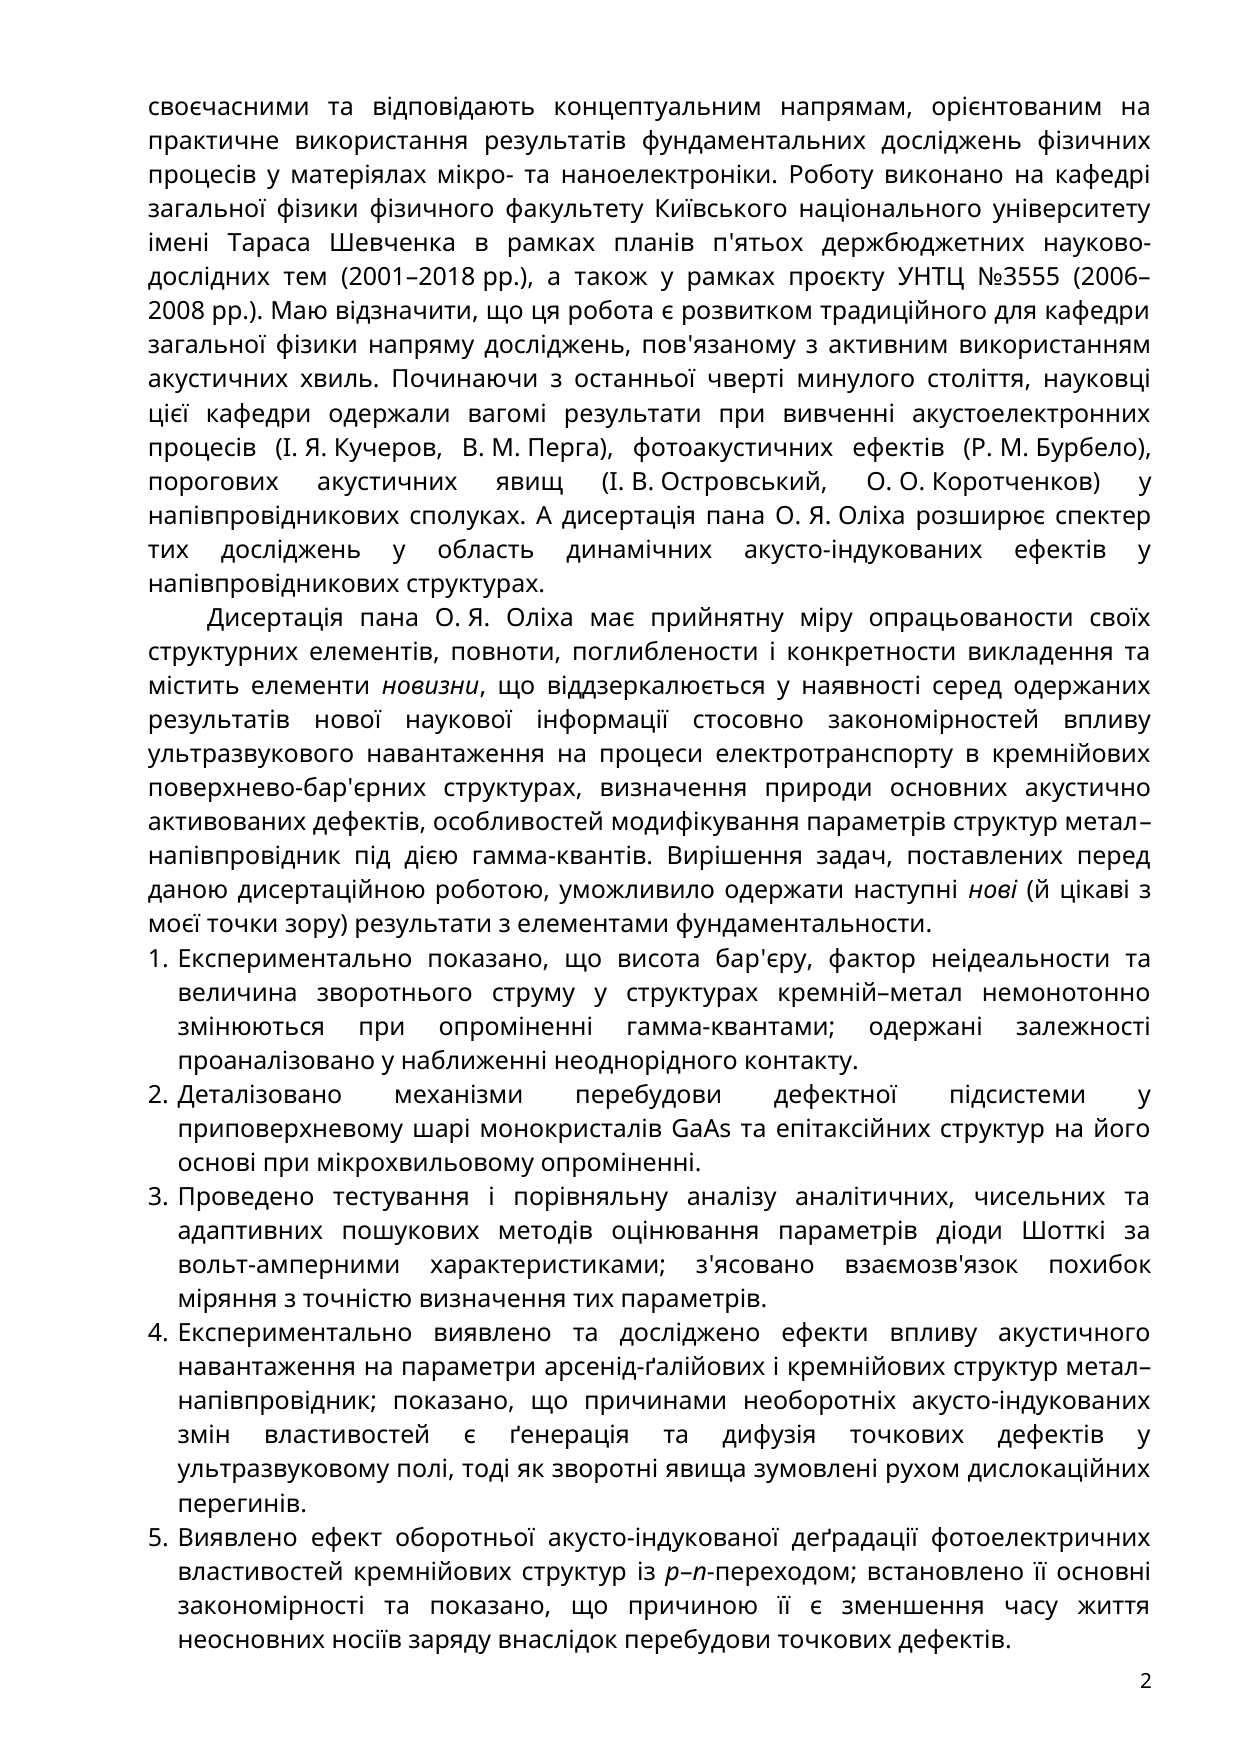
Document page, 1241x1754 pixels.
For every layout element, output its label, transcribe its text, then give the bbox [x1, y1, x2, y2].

text Дисертація пана О. Я. Оліха має прийнятну міру опрацьованости своїх структурних елементів, повноти, поглиблености і конкретности викладення та містить елементи новизни, що віддзеркалюється у наявності серед одержаних результатів нової наукової інформації стосовно закономірностей впливу ультразвукового навантаження на процеси електротранспорту в кремнійових поверхнево-бар'єрних структурах, визначення природи основних акустично активованих дефектів, особливостей модифікування параметрів структур метал–напівпровідник під дією гамма-квантів. Вирішення задач, поставлених перед даною дисертаційною роботою, уможливило одержати наступні нові (й цікаві з моєї точки зору) результати з елементами фундаментальности. [148, 599, 1152, 940]
list Експериментально показано, що висота бар'єру, фактор неідеальности та величина зворотнього струму у структурах кремній–метал немонотонно змінюються при опроміненні гамма-квантами; одержані залежності проаналізовано у наближенні неоднорідного контакту. [148, 940, 1152, 1076]
list Деталізовано механізми перебудови дефектної підсистеми у приповерхневому шарі монокристалів GaAs та епітаксійних структур на його основі при мікрохвильовому опроміненні. [148, 1076, 1152, 1179]
list Проведено тестування і порівняльну аналізу аналітичних, чисельних та адаптивних пошукових методів оцінювання параметрів діоди Шотткі за вольт-амперними характеристиками; з'ясовано взаємозв'язок похибок міряння з точністю визначення тих параметрів. [148, 1179, 1152, 1315]
list Виявлено ефект оборотньої акусто-індукованої деґрадації фотоелектричних властивостей кремнійових структур із p–n-переходом; встановлено її основні закономірності та показано, що причиною її є зменшення часу життя неосновних носіїв заряду внаслідок перебудови точкових дефектів. [148, 1519, 1152, 1656]
list Експериментально виявлено та досліджено ефекти впливу акустичного навантаження на параметри арсенід-ґалійових і кремнійових структур метал–напівпровідник; показано, що причинами необоротніх акусто-індукованих змін властивостей є ґенерація та дифузія точкових дефектів у ультразвуковому полі, тоді як зворотні явища зумовлені рухом дислокаційних перегинів. [148, 1315, 1152, 1519]
